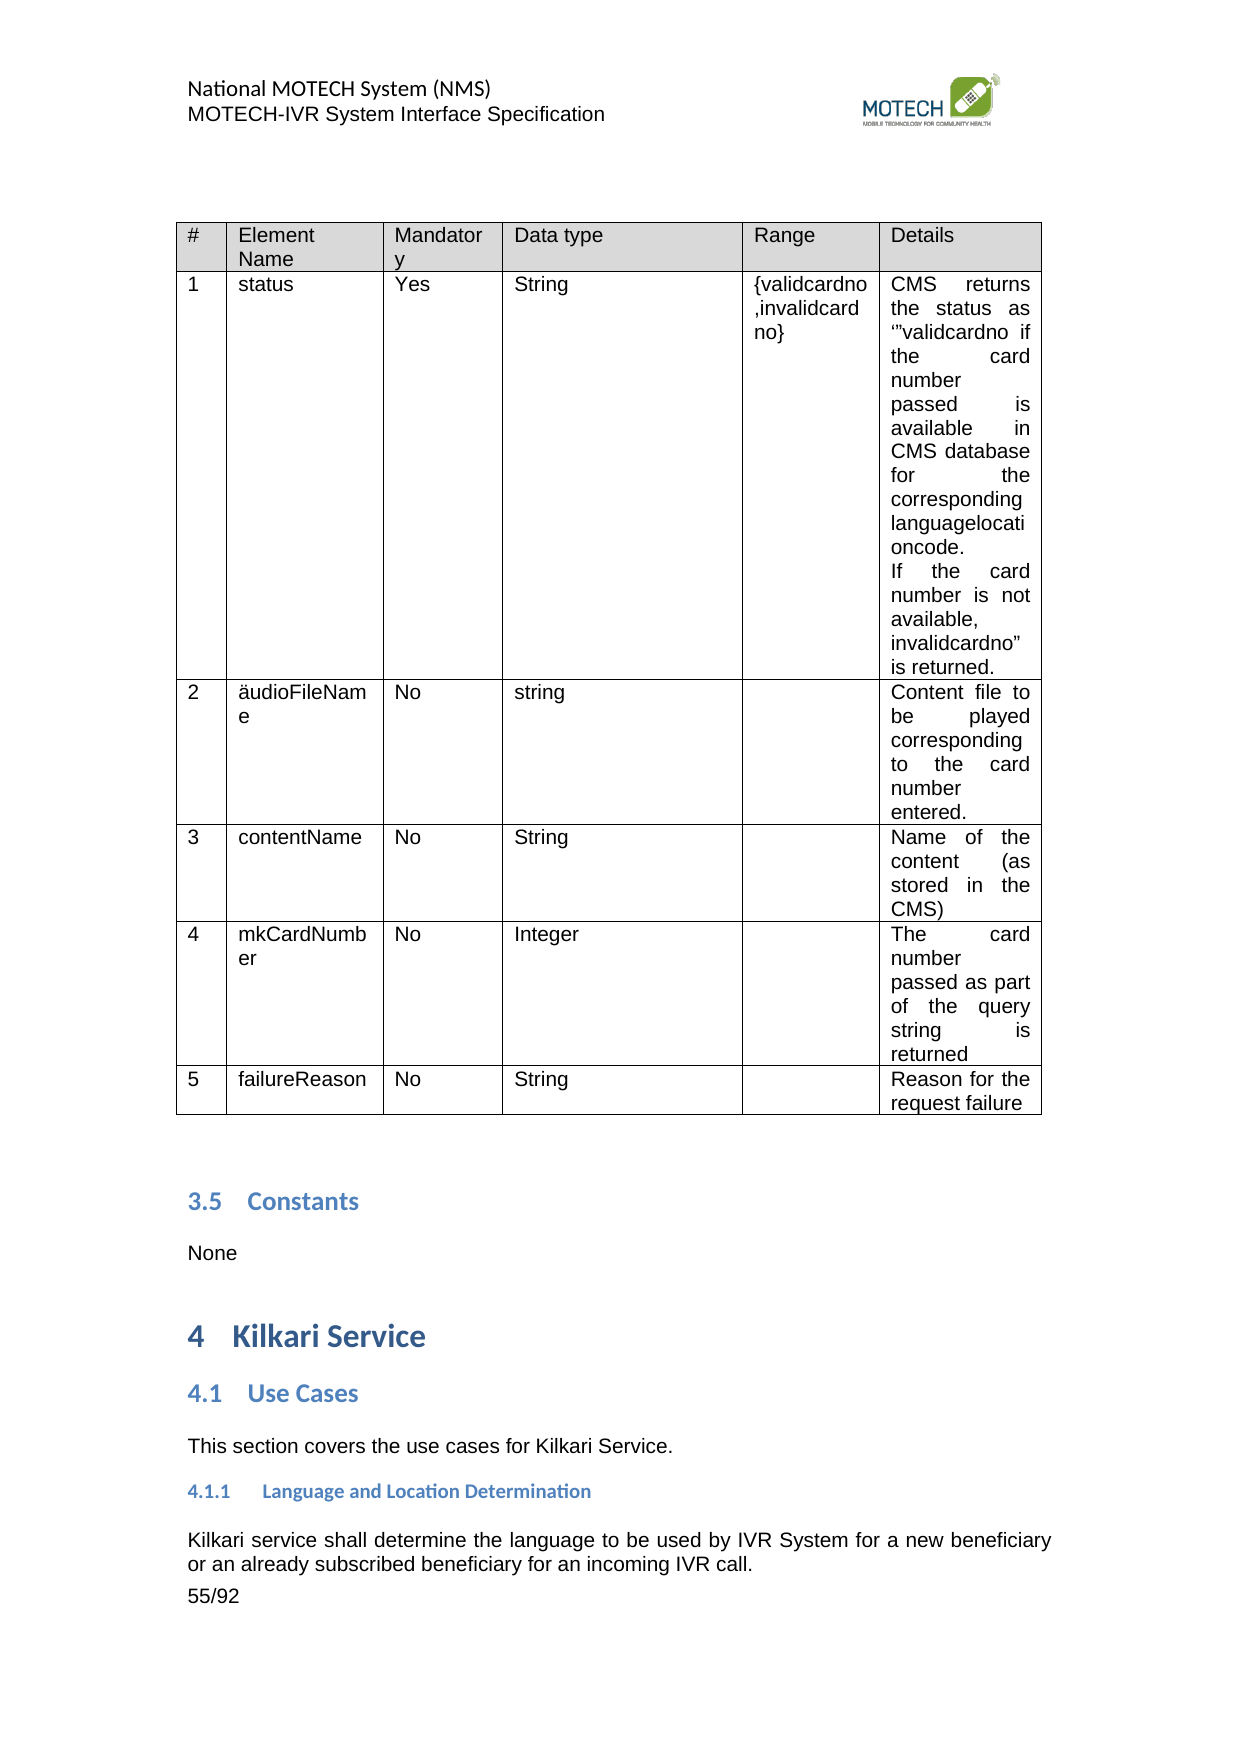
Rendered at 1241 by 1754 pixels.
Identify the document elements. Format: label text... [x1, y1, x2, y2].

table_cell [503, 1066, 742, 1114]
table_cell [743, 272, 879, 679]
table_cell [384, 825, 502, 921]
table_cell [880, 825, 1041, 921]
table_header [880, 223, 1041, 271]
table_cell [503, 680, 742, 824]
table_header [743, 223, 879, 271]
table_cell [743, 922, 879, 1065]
text This section covers the use cases for Kilkari Service. [187, 1433, 1053, 1457]
picture [863, 73, 1001, 126]
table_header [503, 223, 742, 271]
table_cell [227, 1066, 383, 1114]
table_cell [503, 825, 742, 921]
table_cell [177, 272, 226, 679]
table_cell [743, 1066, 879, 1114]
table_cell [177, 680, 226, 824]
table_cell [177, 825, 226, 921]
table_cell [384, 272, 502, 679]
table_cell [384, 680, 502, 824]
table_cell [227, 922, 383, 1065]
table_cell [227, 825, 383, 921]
subtitle Language and Location Determination [187, 1478, 1053, 1504]
subtitle Use Cases [187, 1377, 1053, 1409]
subtitle Constants [187, 1184, 1053, 1217]
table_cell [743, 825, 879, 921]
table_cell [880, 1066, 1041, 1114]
text Kilkari service shall determine the language to be used by IVR System for a new beneficiary or an already subscribed beneficiary for an incoming IVR call. [187, 1528, 1053, 1576]
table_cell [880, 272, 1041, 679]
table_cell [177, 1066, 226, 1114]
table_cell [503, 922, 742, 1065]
subtitle Kilkari Service [187, 1315, 1053, 1356]
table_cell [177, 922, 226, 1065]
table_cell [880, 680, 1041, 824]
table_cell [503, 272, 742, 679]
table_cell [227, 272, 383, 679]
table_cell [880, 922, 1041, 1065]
text None [187, 1241, 1053, 1265]
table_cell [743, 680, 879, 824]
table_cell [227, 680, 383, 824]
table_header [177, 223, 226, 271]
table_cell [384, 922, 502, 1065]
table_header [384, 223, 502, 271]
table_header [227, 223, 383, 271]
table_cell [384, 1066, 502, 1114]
